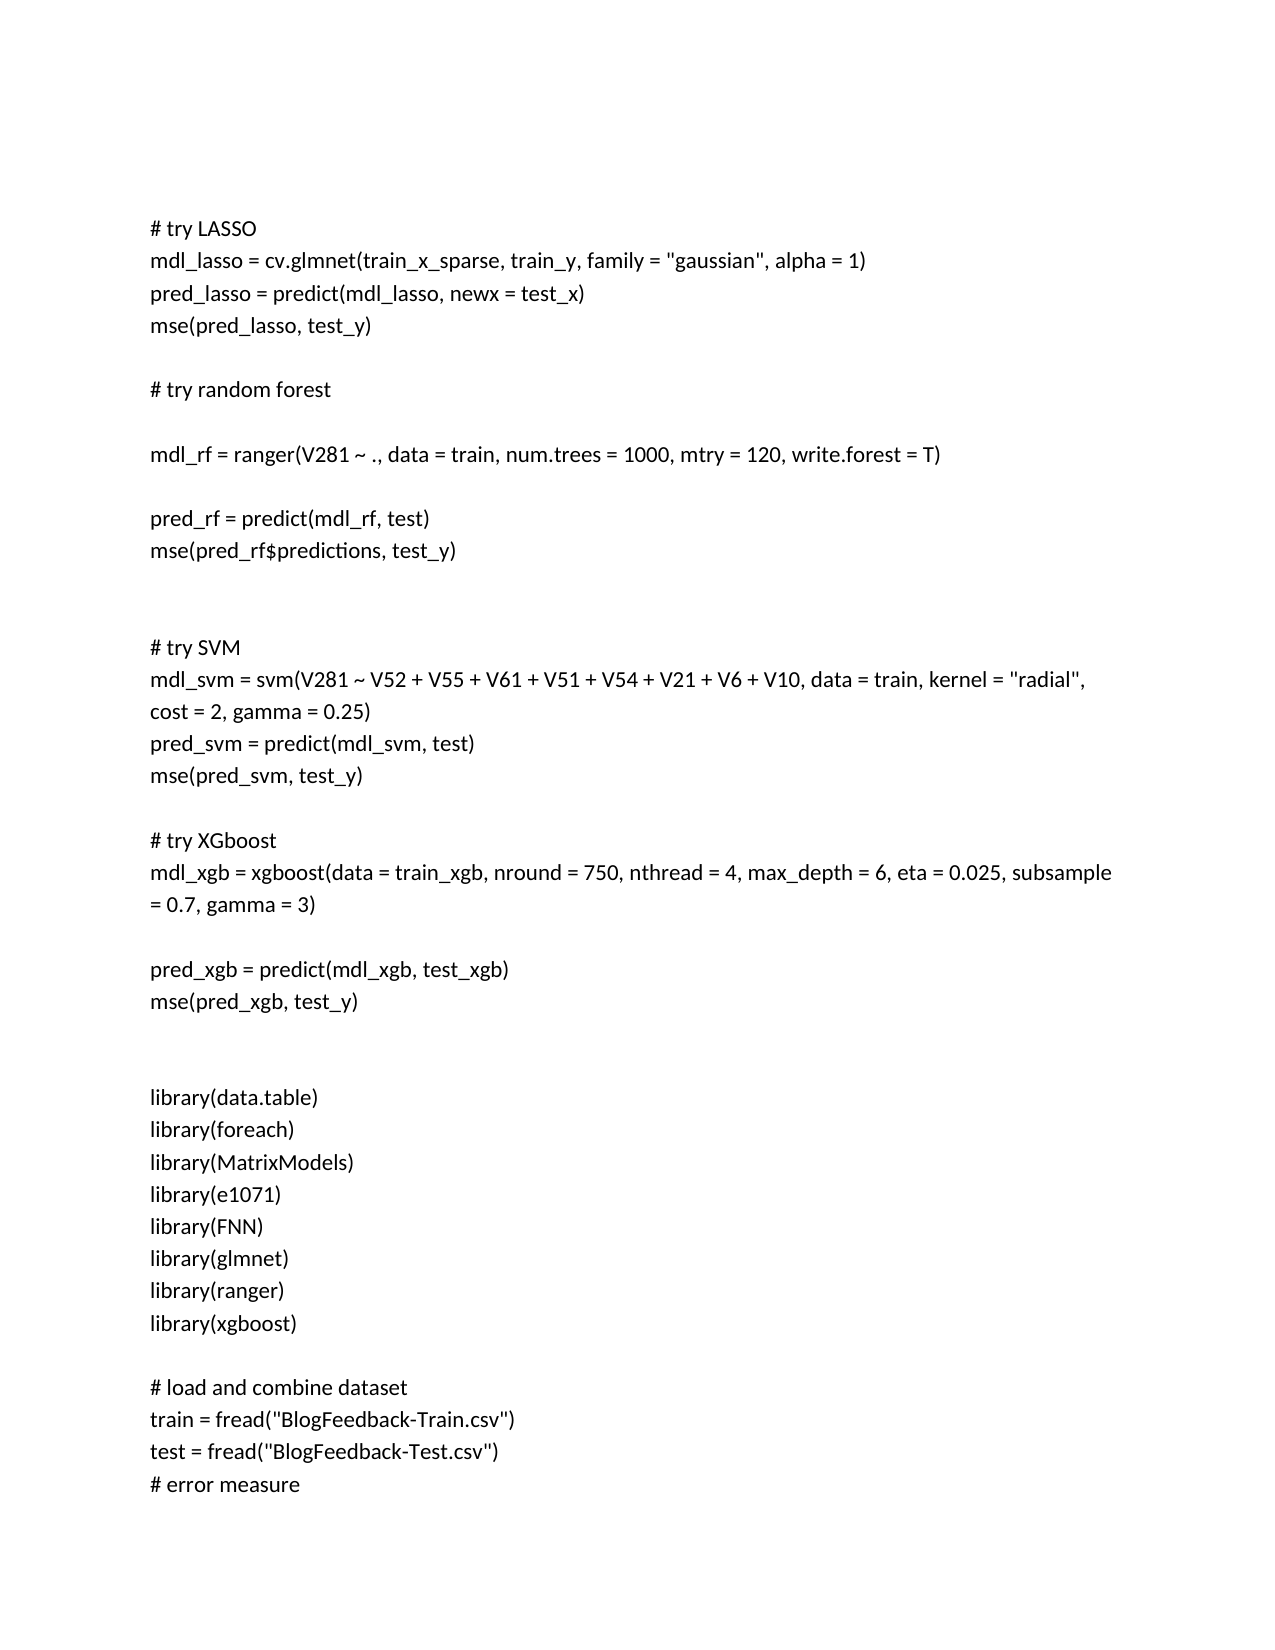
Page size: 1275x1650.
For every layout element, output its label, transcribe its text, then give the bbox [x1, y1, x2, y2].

text library(ranger) [150, 1277, 1125, 1304]
text train = fread("BlogFeedback-Train.csv") [150, 1405, 1125, 1433]
text mse(pred_svm, test_y) [150, 762, 1125, 789]
text mdl_xgb = xgboost(data = train_xgb, nround = 750, nthread = 4, max_depth = 6, eta = 0.025, subsample = 0.7, gamma = 3) [150, 858, 1125, 918]
text library(foreach) [150, 1116, 1125, 1144]
text mse(pred_lasso, test_y) [150, 311, 1125, 339]
text test = fread("BlogFeedback-Test.csv") [150, 1437, 1125, 1466]
text # error measure [150, 1470, 1125, 1498]
text # try SVM [150, 633, 1125, 661]
text pred_rf = predict(mdl_rf, test) [150, 504, 1125, 532]
text mdl_rf = ranger(V281 ~ ., data = train, num.trees = 1000, mtry = 120, write.forest = T) [150, 440, 1125, 468]
text library(MatrixModels) [150, 1148, 1125, 1176]
text mdl_lasso = cv.glmnet(train_x_sparse, train_y, family = "gaussian", alpha = 1) [150, 247, 1125, 274]
text library(e1071) [150, 1180, 1125, 1208]
text library(data.table) [150, 1083, 1125, 1111]
text # try XGboost [150, 826, 1125, 854]
text mse(pred_rf$predictions, test_y) [150, 536, 1125, 564]
text library(xgboost) [150, 1309, 1125, 1337]
text # try LASSO [150, 214, 1125, 242]
text library(FNN) [150, 1212, 1125, 1240]
text library(glmnet) [150, 1244, 1125, 1272]
text # try random forest [150, 375, 1125, 403]
text mse(pred_xgb, test_y) [150, 987, 1125, 1015]
text pred_lasso = predict(mdl_lasso, newx = test_x) [150, 279, 1125, 307]
text mdl_svm = svm(V281 ~ V52 + V55 + V61 + V51 + V54 + V21 + V6 + V10, data = train, kernel = "radial", cost = 2, gamma = 0.25) [150, 665, 1125, 725]
text # load and combine dataset [150, 1373, 1125, 1401]
text pred_xgb = predict(mdl_xgb, test_xgb) [150, 955, 1125, 983]
text pred_svm = predict(mdl_svm, test) [150, 729, 1125, 757]
